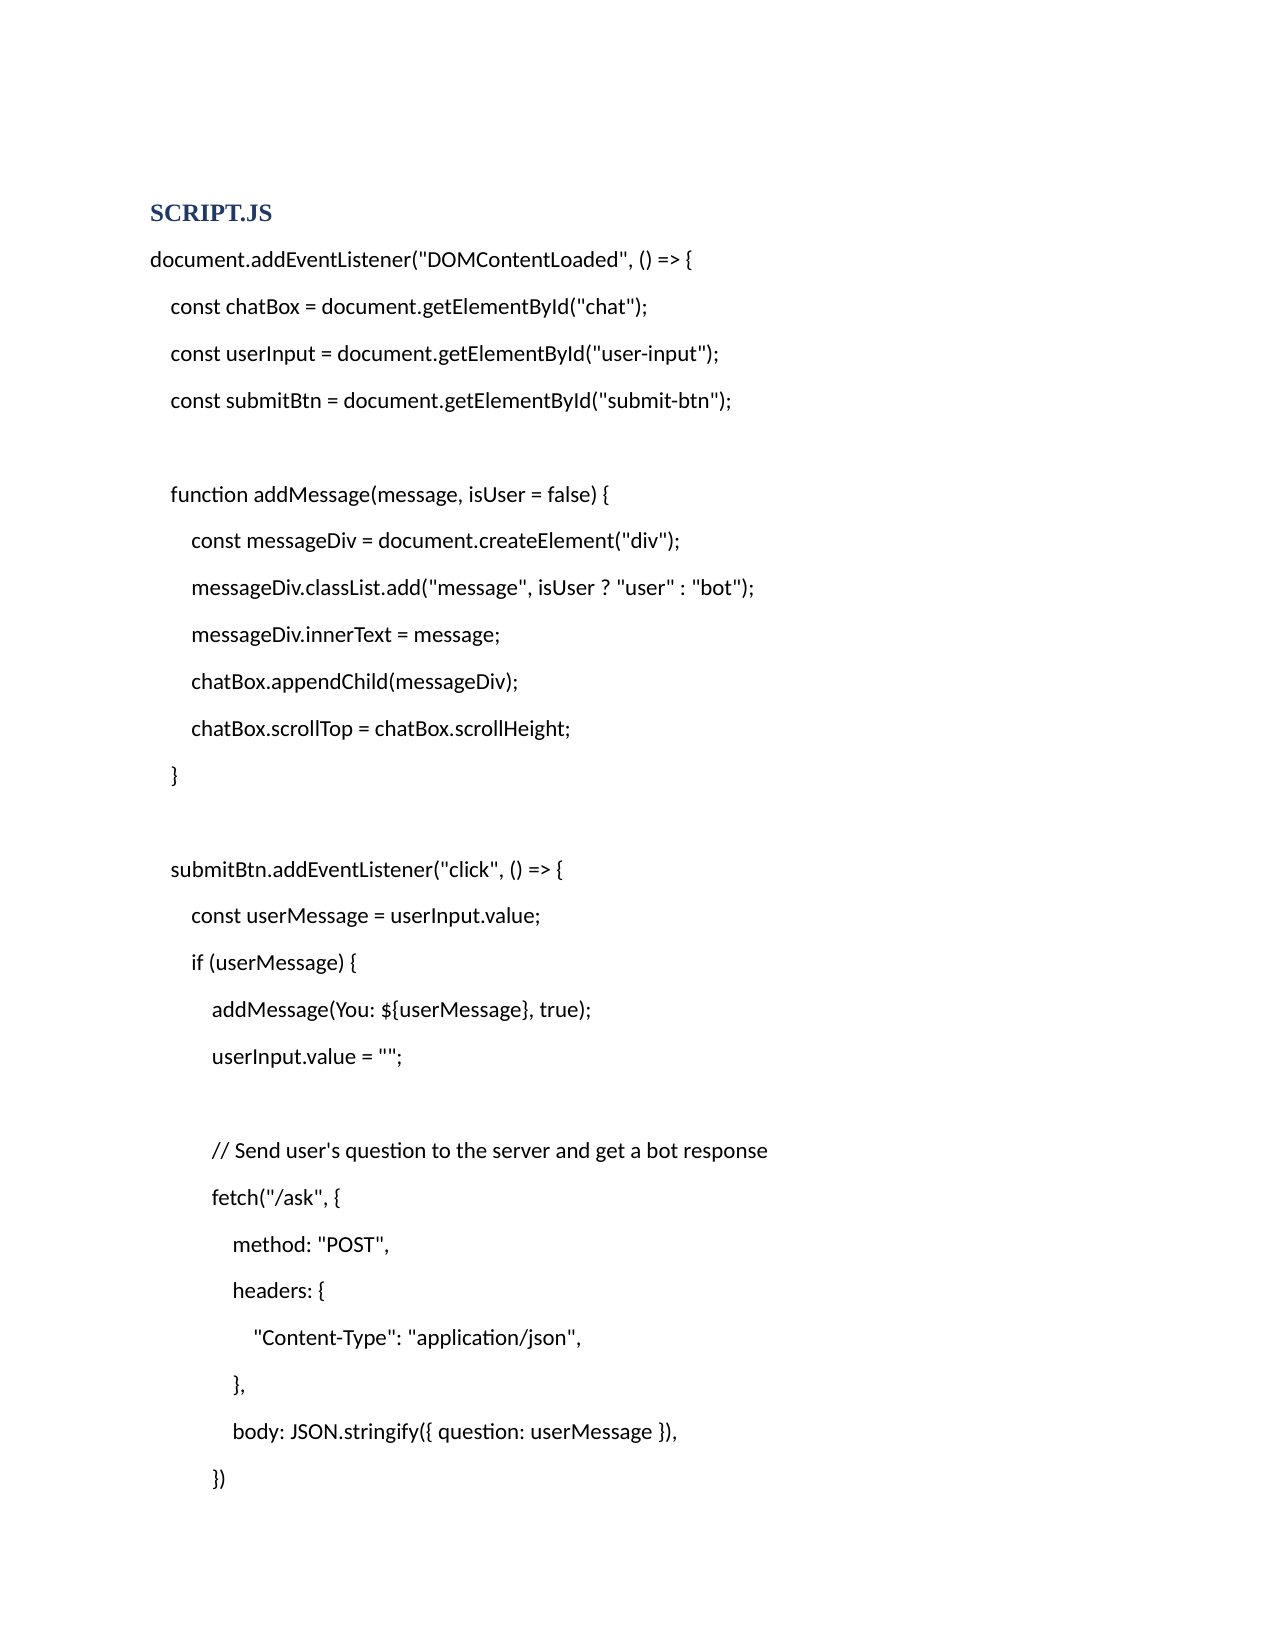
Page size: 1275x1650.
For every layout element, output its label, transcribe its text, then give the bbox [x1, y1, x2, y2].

text document.addEventListener("DOMContentLoaded", () => { [150, 245, 1125, 273]
text "Content-Type": "application/json", [150, 1323, 1125, 1352]
text addMessage(You: ${userMessage}, true); [150, 995, 1125, 1023]
text if (userMessage) { [150, 948, 1125, 977]
text const messageDiv = document.createElement("div"); [150, 527, 1125, 555]
text chatBox.appendChild(messageDiv); [150, 667, 1125, 695]
text function addMessage(message, isUser = false) { [150, 480, 1125, 508]
text fetch("/ask", { [150, 1183, 1125, 1211]
text const chatBox = document.getElementById("chat"); [150, 292, 1125, 320]
text // Send user's question to the server and get a bot response [150, 1136, 1125, 1164]
text }, [150, 1370, 1125, 1398]
text messageDiv.innerText = message; [150, 620, 1125, 648]
text method: "POST", [150, 1230, 1125, 1258]
text chatBox.scrollTop = chatBox.scrollHeight; [150, 714, 1125, 742]
text messageDiv.classList.add("message", isUser ? "user" : "bot"); [150, 573, 1125, 602]
text userInput.value = ""; [150, 1042, 1125, 1070]
text const userMessage = userInput.value; [150, 902, 1125, 930]
text const userInput = document.getElementById("user-input"); [150, 339, 1125, 367]
text headers: { [150, 1277, 1125, 1305]
text body: JSON.stringify({ question: userMessage }), [150, 1417, 1125, 1445]
text }) [150, 1464, 1125, 1492]
text SCRIPT.JS [150, 198, 1125, 226]
text submitBtn.addEventListener("click", () => { [150, 855, 1125, 883]
text } [150, 761, 1125, 789]
text const submitBtn = document.getElementById("submit-btn"); [150, 386, 1125, 414]
